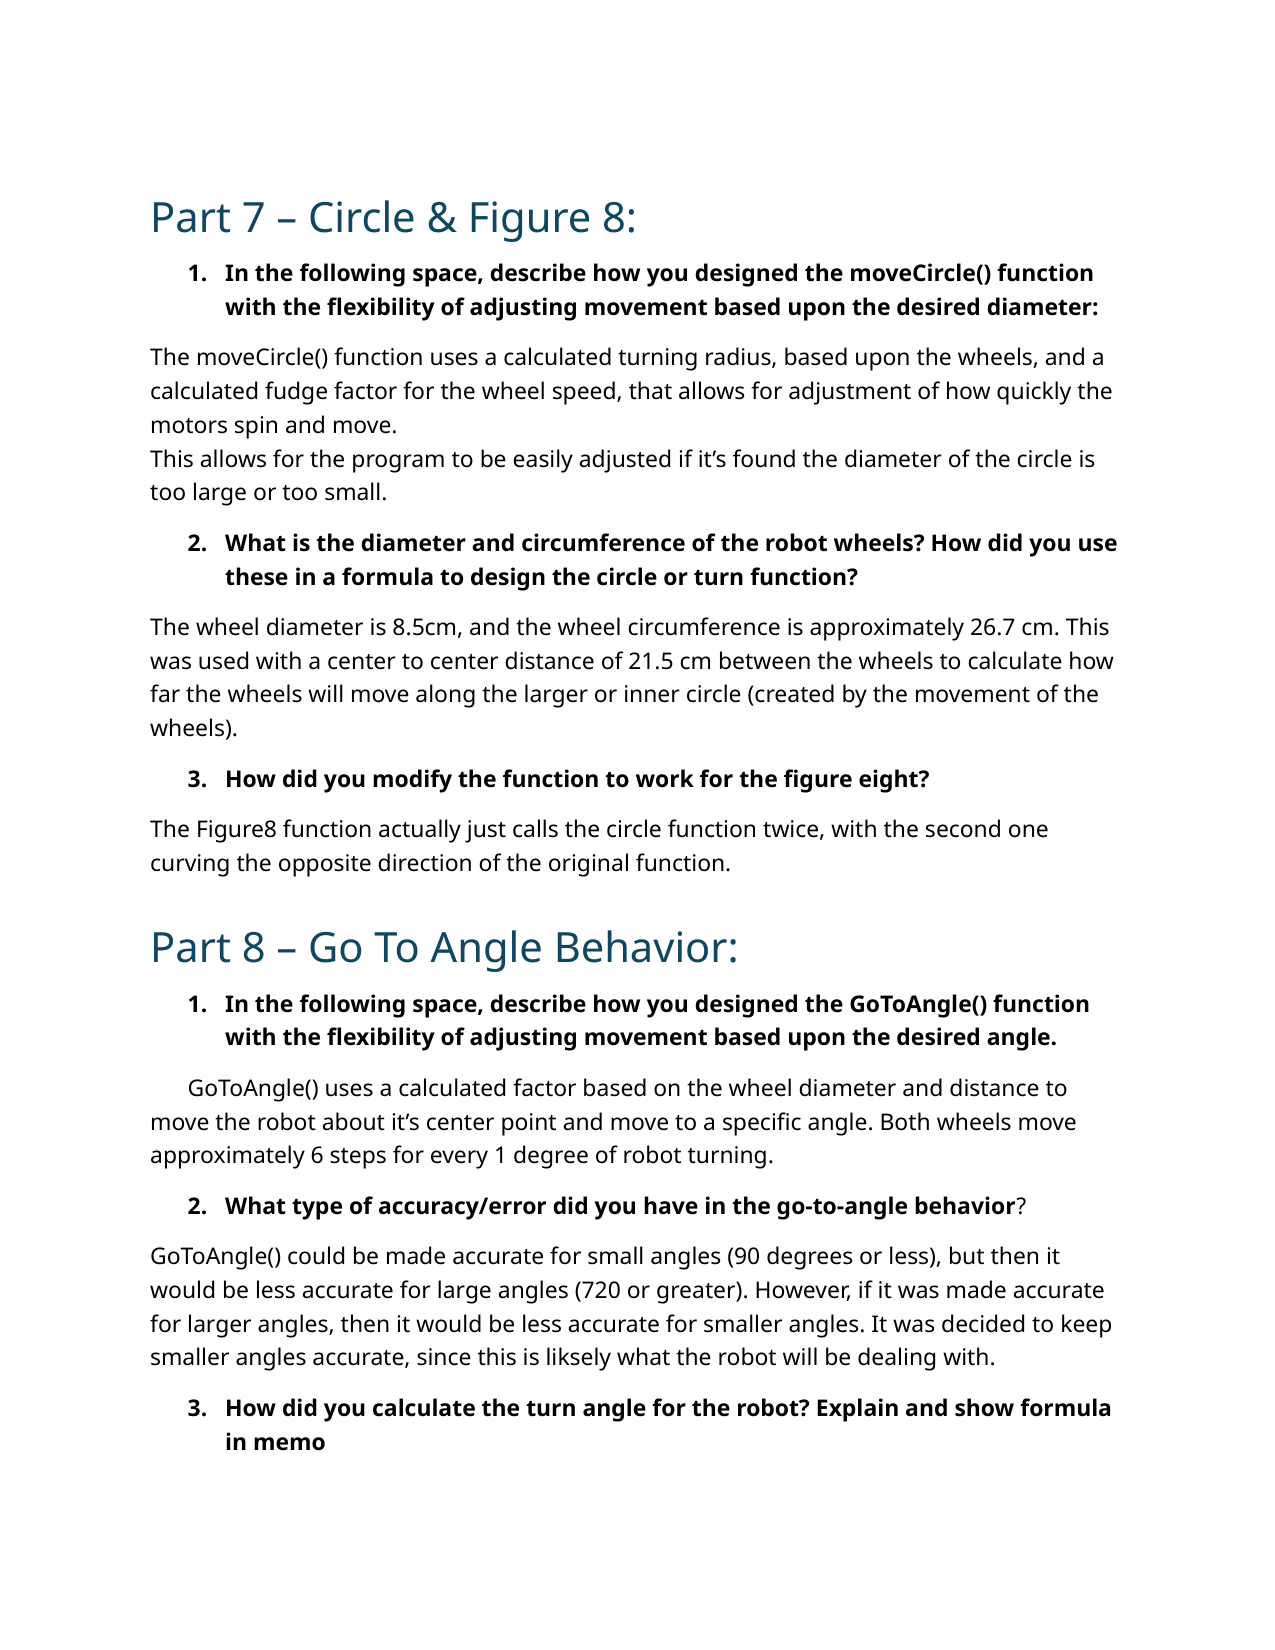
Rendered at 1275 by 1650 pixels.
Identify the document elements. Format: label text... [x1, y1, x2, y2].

subtitle Part 7 – Circle & Figure 8: [150, 187, 1125, 244]
text GoToAngle() uses a calculated factor based on the wheel diameter and distance to move the robot about it’s center point and move to a specific angle. Both wheels move approximately 6 steps for every 1 degree of robot turning. [150, 1072, 1125, 1170]
list In the following space, describe how you designed the GoToAngle() function with the flexibility of adjusting movement based upon the desired angle. [187, 987, 1125, 1052]
text The Figure8 function actually just calls the circle function twice, with the second one curving the opposite direction of the original function. [150, 813, 1125, 878]
text The moveCircle() function uses a calculated turning radius, based upon the wheels, and a calculated fudge factor for the wheel speed, that allows for adjustment of how quickly the motors spin and move. This allows for the program to be easily adjusted if it’s found the diameter of the circle is too large or too small. [150, 341, 1125, 507]
text GoToAngle() could be made accurate for small angles (90 degrees or less), but then it would be less accurate for large angles (720 or greater). However, if it was made accurate for larger angles, then it would be less accurate for smaller angles. It was decided to keep smaller angles accurate, since this is liksely what the robot will be dealing with. [150, 1240, 1125, 1372]
list What type of accuracy/error did you have in the go-to-angle behavior? [187, 1189, 1125, 1221]
list How did you calculate the turn angle for the robot? Explain and show formula in memo [187, 1392, 1125, 1457]
subtitle Part 8 – Go To Angle Behavior: [150, 918, 1125, 975]
list How did you modify the function to work for the figure eight? [187, 762, 1125, 794]
text The wheel diameter is 8.5cm, and the wheel circumference is approximately 26.7 cm. This was used with a center to center distance of 21.5 cm between the wheels to calculate how far the wheels will move along the larger or inner circle (created by the movement of the wheels). [150, 611, 1125, 743]
list What is the diameter and circumference of the robot wheels? How did you use these in a formula to design the circle or turn function? [187, 527, 1125, 592]
list In the following space, describe how you designed the moveCircle() function with the flexibility of adjusting movement based upon the desired diameter: [187, 257, 1125, 322]
